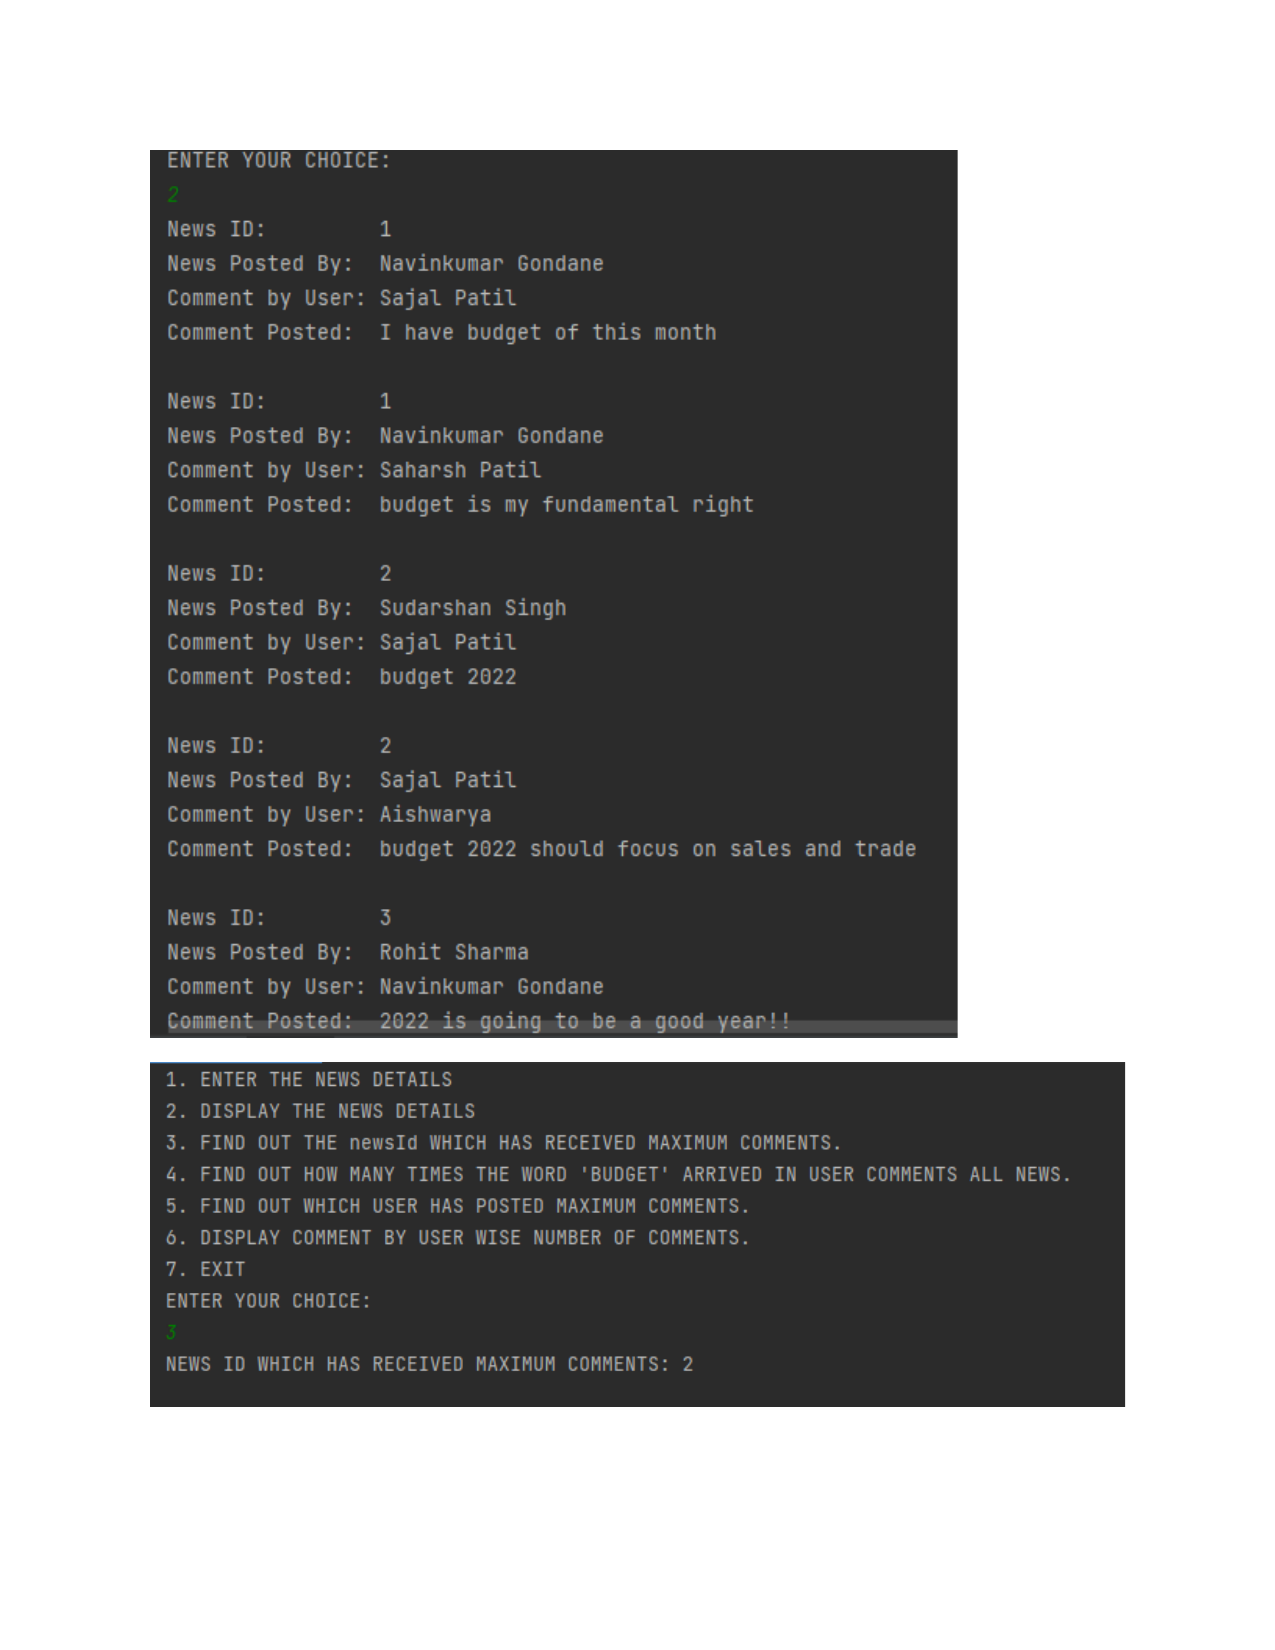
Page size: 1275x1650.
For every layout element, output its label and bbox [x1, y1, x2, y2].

picture [150, 150, 958, 1038]
picture [150, 1062, 1125, 1407]
